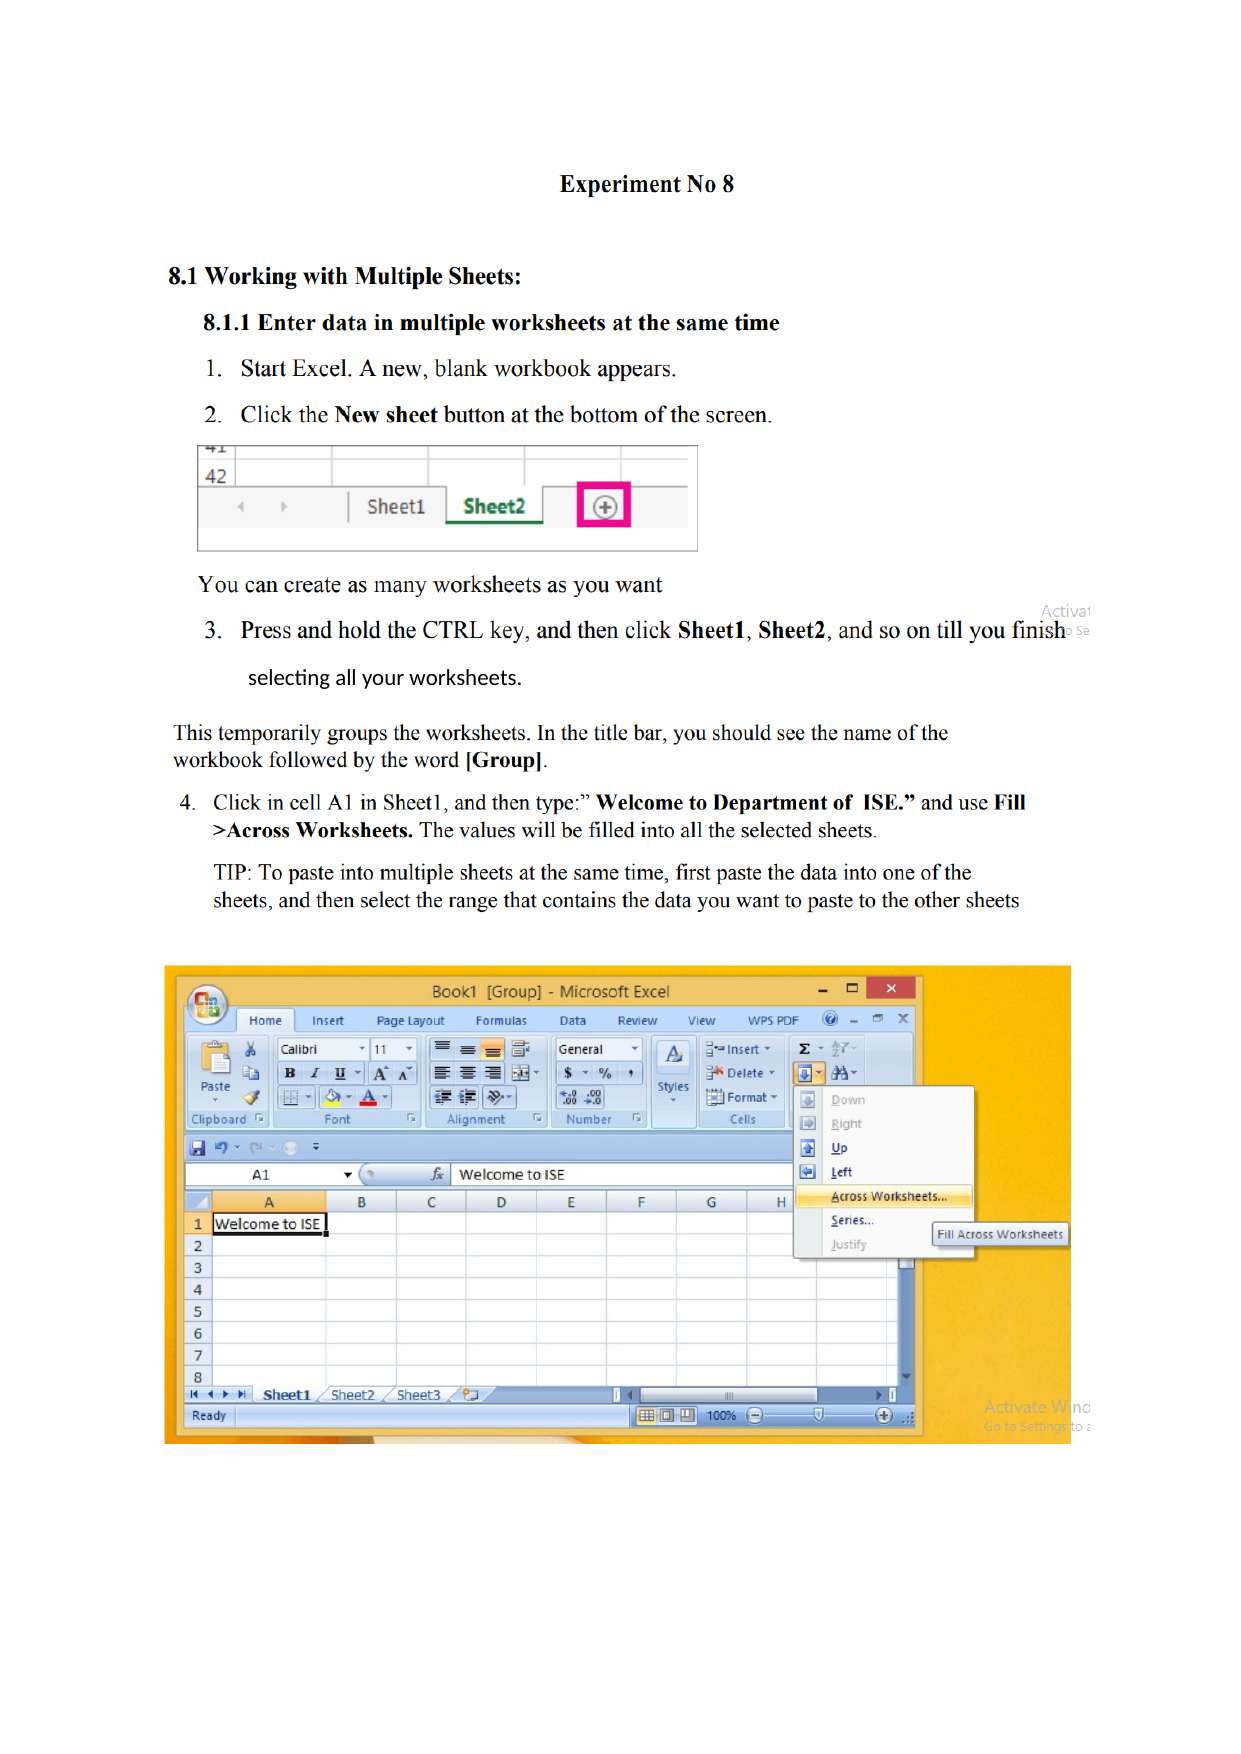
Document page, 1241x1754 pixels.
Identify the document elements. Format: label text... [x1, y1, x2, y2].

text selecting all your worksheets. [150, 663, 1090, 691]
